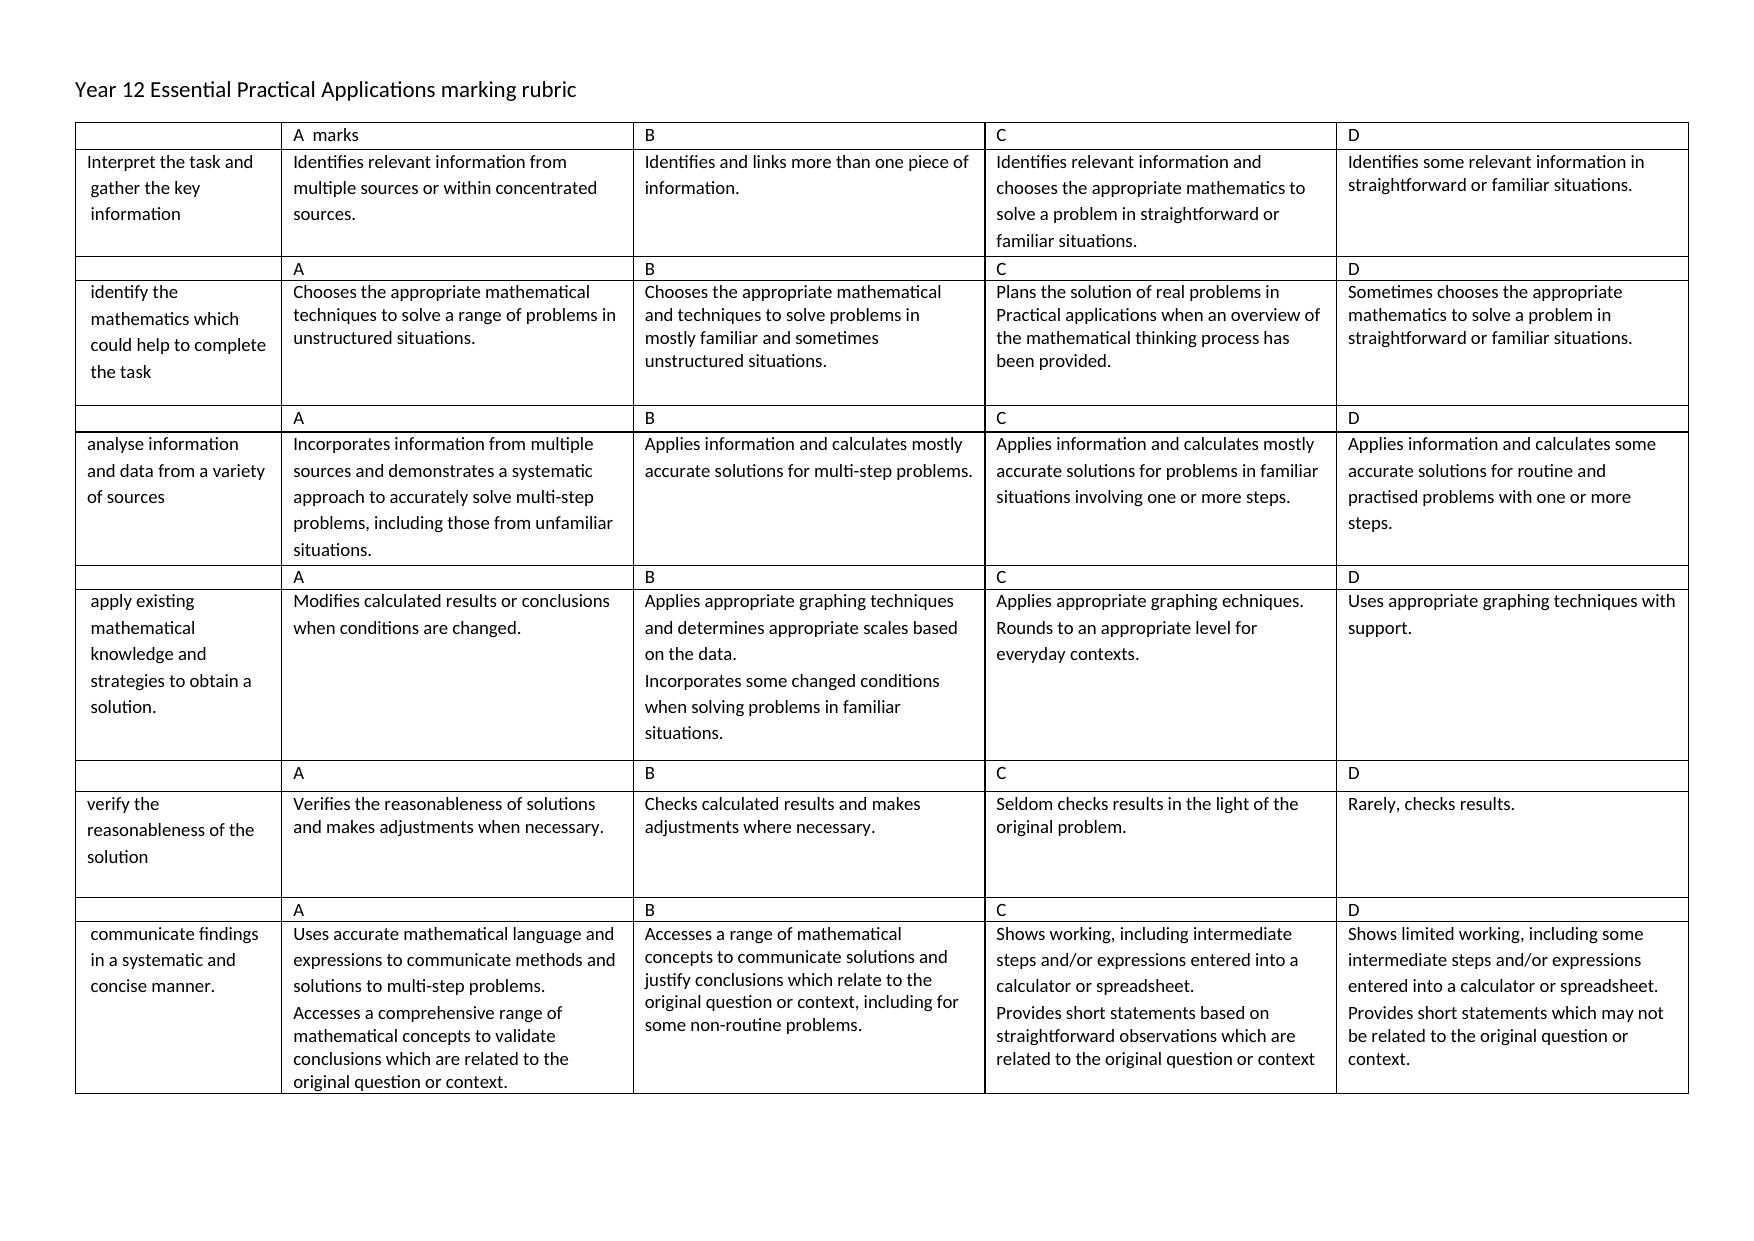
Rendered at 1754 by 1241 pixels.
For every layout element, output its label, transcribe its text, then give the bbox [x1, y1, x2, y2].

table_cell communicate findings in a systematic and concise manner. [76, 922, 281, 1093]
table_header C [986, 123, 1336, 149]
table_header A marks [282, 123, 633, 149]
table_cell A [282, 566, 633, 589]
table_cell D [1337, 898, 1688, 921]
table_cell Checks calculated results and makes adjustments where necessary. [634, 792, 984, 897]
table_cell analyse information and data from a variety of sources [76, 433, 281, 565]
table_cell D [1337, 257, 1688, 280]
text Year 12 Essential Practical Applications marking rubric [75, 75, 1679, 103]
table_cell Applies appropriate graphing techniques and determines appropriate scales based on the data. Incorporates some changed conditions when solving problems in familiar situations. [634, 590, 984, 760]
table_cell identify the mathematics which could help to complete the task [76, 281, 281, 405]
table_cell C [986, 406, 1336, 431]
table_cell Applies information and calculates mostly accurate solutions for problems in familiar situations involving one or more steps. [986, 433, 1336, 565]
table_cell Identifies relevant information and chooses the appropriate mathematics to solve a problem in straightforward or familiar situations. [986, 150, 1336, 256]
table_cell A [282, 257, 633, 280]
table_cell Chooses the appropriate mathematical techniques to solve a range of problems in unstructured situations. [282, 281, 633, 405]
table_cell Uses appropriate graphing techniques with support. [1337, 590, 1688, 760]
table_cell B [634, 898, 984, 921]
table_cell Rarely, checks results. [1337, 792, 1688, 897]
table_cell D [1337, 406, 1688, 431]
table_cell B [634, 761, 984, 791]
table_cell A [282, 898, 633, 921]
table_cell D [1337, 566, 1688, 589]
table_cell Identifies and links more than one piece of information. [634, 150, 984, 256]
table_cell [76, 898, 281, 921]
table_cell [76, 257, 281, 280]
table_cell apply existing mathematical knowledge and strategies to obtain a solution. [76, 590, 281, 760]
table_cell B [634, 566, 984, 589]
table_cell Seldom checks results in the light of the original problem. [986, 792, 1336, 897]
table_cell C [986, 761, 1336, 791]
table_cell C [986, 257, 1336, 280]
table_header [76, 123, 281, 149]
table_cell [76, 761, 281, 791]
table_cell Identifies relevant information from multiple sources or within concentrated sources. [282, 150, 633, 256]
table_cell Verifies the reasonableness of solutions and makes adjustments when necessary. [282, 792, 633, 897]
table_cell [76, 566, 281, 589]
table_cell B [634, 406, 984, 431]
table_cell Chooses the appropriate mathematical and techniques to solve problems in mostly familiar and sometimes unstructured situations. [634, 281, 984, 405]
table_cell Applies appropriate graphing echniques. Rounds to an appropriate level for everyday contexts. [986, 590, 1336, 760]
table_header D [1337, 123, 1688, 149]
table_cell Modifies calculated results or conclusions when conditions are changed. [282, 590, 633, 760]
table_cell A [282, 406, 633, 431]
table_cell Applies information and calculates some accurate solutions for routine and practised problems with one or more steps. [1337, 433, 1688, 565]
table_cell Shows limited working, including some intermediate steps and/or expressions entered into a calculator or spreadsheet. Provides short statements which may not be related to the original question or context. [1337, 922, 1688, 1093]
table_cell Uses accurate mathematical language and expressions to communicate methods and solutions to multi-step problems. Accesses a comprehensive range of mathematical concepts to validate conclusions which are related to the original question or context. [282, 922, 633, 1093]
table_cell Sometimes chooses the appropriate mathematics to solve a problem in straightforward or familiar situations. [1337, 281, 1688, 405]
table_cell Identifies some relevant information in straightforward or familiar situations. [1337, 150, 1688, 256]
table_cell C [986, 566, 1336, 589]
table_cell Incorporates information from multiple sources and demonstrates a systematic approach to accurately solve multi-step problems, including those from unfamiliar situations. [282, 433, 633, 565]
table_cell A [282, 761, 633, 791]
table_cell D [1337, 761, 1688, 791]
table_cell Interpret the task and gather the key information [76, 150, 281, 256]
table_cell Plans the solution of real problems in Practical applications when an overview of the mathematical thinking process has been provided. [986, 281, 1336, 405]
table_cell B [634, 257, 984, 280]
table_header B [634, 123, 984, 149]
table_cell [76, 406, 281, 431]
table_cell Accesses a range of mathematical concepts to communicate solutions and justify conclusions which relate to the original question or context, including for some non-routine problems. [634, 922, 984, 1093]
table_cell Applies information and calculates mostly accurate solutions for multi-step problems. [634, 433, 984, 565]
table_cell verify the reasonableness of the solution [76, 792, 281, 897]
table_cell C [986, 898, 1336, 921]
table_cell Shows working, including intermediate steps and/or expressions entered into a calculator or spreadsheet. Provides short statements based on straightforward observations which are related to the original question or context [986, 922, 1336, 1093]
